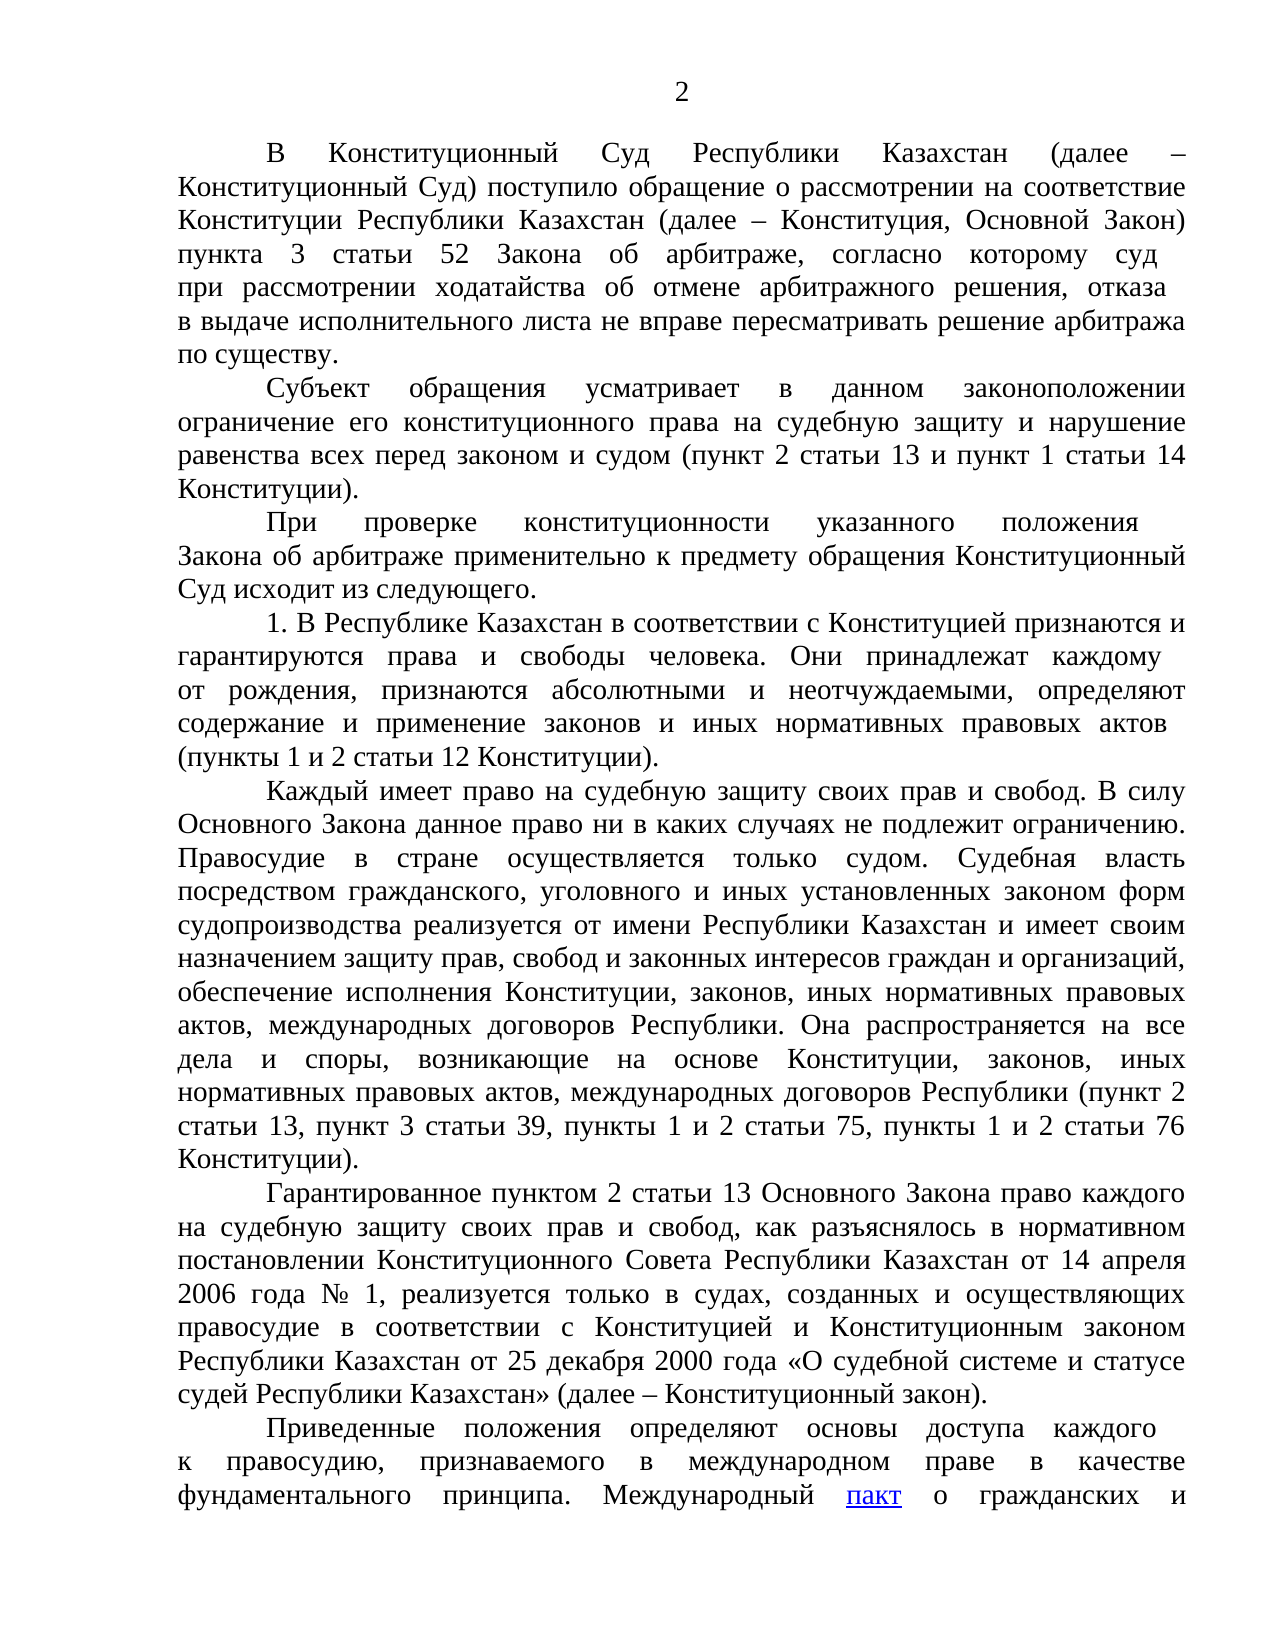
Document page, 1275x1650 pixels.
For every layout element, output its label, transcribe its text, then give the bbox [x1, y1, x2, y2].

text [177, 1410, 1186, 1511]
text Гарантированное пунктом 2 статьи 13 Основного Закона право каждого на судебную защиту своих прав и свобод, как разъяснялось в нормативном постановлении Конституционного Совета Республики Казахстан от 14 апреля 2006 года № 1, реализуется только в судах, созданных и осуществляющих правосудие в соответствии с Конституцией и Конституционным законом Республики Казахстан от 25 декабря 2000 года «О судебной системе и статусе судей Республики Казахстан» (далее – Конституционный закон). [177, 1175, 1186, 1410]
text В Конституционный Суд Республики Казахстан (далее – Конституционный Суд) поступило обращение о рассмотрении на соответствие Конституции Республики Казахстан (далее – Конституция, Основной Закон) пункта 3 статьи 52 Закона об арбитраже, согласно которому суд при рассмотрении ходатайства об отмене арбитражного решения, отказа в выдаче исполнительного листа не вправе пересматривать решение арбитража по существу. [177, 135, 1186, 370]
text Каждый имеет право на судебную защиту своих прав и свобод. В силу Основного Закона данное право ни в каких случаях не подлежит ограничению. Правосудие в стране осуществляется только судом. Судебная власть посредством гражданского, уголовного и иных установленных законом форм судопроизводства реализуется от имени Республики Казахстан и имеет своим назначением защиту прав, свобод и законных интересов граждан и организаций, обеспечение исполнения Конституции, законов, иных нормативных правовых актов, международных договоров Республики. Она распространяется на все дела и споры, возникающие на основе Конституции, законов, иных нормативных правовых актов, международных договоров Республики (пункт 2 статьи 13, пункт 3 статьи 39, пункты 1 и 2 статьи 75, пункты 1 и 2 статьи 76 Конституции). [177, 773, 1186, 1175]
text 1. В Республике Казахстан в соответствии с Конституцией признаются и гарантируются права и свободы человека. Они принадлежат каждому от рождения, признаются абсолютными и неотчуждаемыми, определяют содержание и применение законов и иных нормативных правовых актов (пункты 1 и 2 статьи 12 Конституции). [177, 605, 1186, 773]
text При проверке конституционности указанного положения Закона об арбитраже применительно к предмету обращения Конституционный Суд исходит из следующего. [177, 504, 1186, 605]
text Субъект обращения усматривает в данном законоположении ограничение его конституционного права на судебную защиту и нарушение равенства всех перед законом и судом (пункт 2 статьи 13 и пункт 1 статьи 14 Конституции). [177, 370, 1186, 504]
